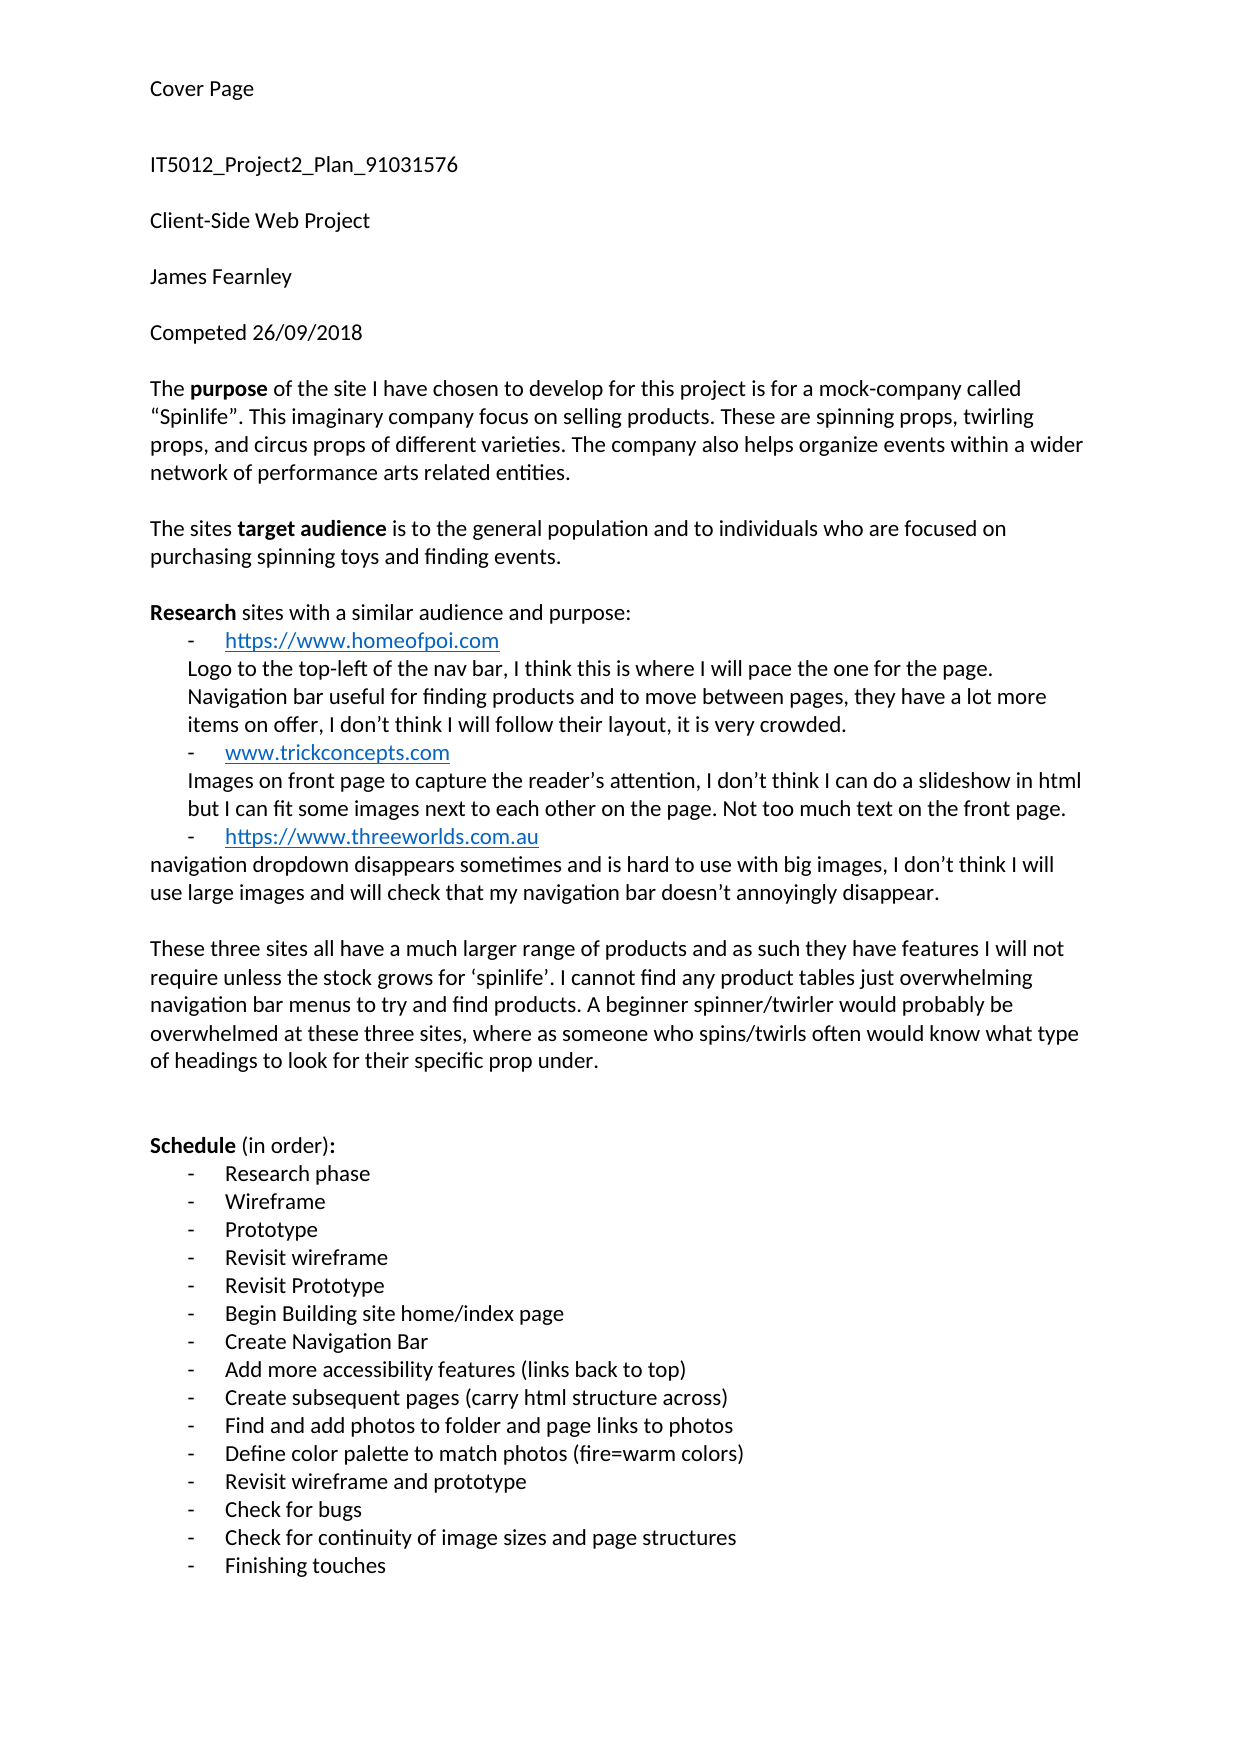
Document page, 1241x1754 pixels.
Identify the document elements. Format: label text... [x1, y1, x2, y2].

text Images on front page to capture the reader’s attention, I don’t think I can do a slideshow in html but I can fit some images next to each other on the page. Not too much text on the front page. [187, 766, 1090, 822]
list Define color palette to match photos (fire=warm colors) [187, 1439, 1090, 1467]
list https://www.homeofpoi.com [187, 626, 1090, 654]
text The purpose of the site I have chosen to develop for this project is for a mock-company called “Spinlife”. This imaginary company focus on selling products. These are spinning props, twirling props, and circus props of different varieties. The company also helps organize events within a wider network of performance arts related entities. [150, 374, 1090, 486]
list Begin Building site home/index page [187, 1299, 1090, 1327]
text The sites target audience is to the general population and to individuals who are focused on purchasing spinning toys and finding events. [150, 514, 1090, 570]
list Revisit wireframe [187, 1243, 1090, 1271]
list Wireframe [187, 1187, 1090, 1215]
list Revisit wireframe and prototype [187, 1467, 1090, 1495]
text Navigation bar useful for finding products and to move between pages, they have a lot more items on offer, I don’t think I will follow their layout, it is very crowded. [187, 682, 1090, 738]
list https://www.threeworlds.com.au [187, 822, 1090, 851]
list www.trickconcepts.com [187, 738, 1090, 766]
list Research phase [187, 1159, 1090, 1187]
text navigation dropdown disappears sometimes and is hard to use with big images, I don’t think I will use large images and will check that my navigation bar doesn’t annoyingly disappear. [150, 851, 1090, 907]
text Research sites with a similar audience and purpose: [150, 598, 1090, 626]
list Finishing touches [187, 1551, 1090, 1579]
list Create Navigation Bar [187, 1327, 1090, 1355]
text Competed 26/09/2018 [150, 318, 1090, 346]
text IT5012_Project2_Plan_91031576 [150, 150, 1090, 178]
text Logo to the top-left of the nav bar, I think this is where I will pace the one for the page. [187, 654, 1090, 682]
list Create subsequent pages (carry html structure across) [187, 1383, 1090, 1411]
text James Fearnley [150, 262, 1090, 290]
list Add more accessibility features (links back to top) [187, 1355, 1090, 1383]
text Client-Side Web Project [150, 206, 1090, 234]
text These three sites all have a much larger range of products and as such they have features I will not require unless the stock grows for ‘spinlife’. I cannot find any product tables just overwhelming navigation bar menus to try and find products. A beginner spinner/twirler would probably be overwhelmed at these three sites, where as someone who spins/twirls often would know what type of headings to look for their specific prop under. [150, 934, 1090, 1075]
text Schedule (in order): [150, 1131, 1090, 1159]
list Prototype [187, 1215, 1090, 1243]
list Check for continuity of image sizes and page structures [187, 1523, 1090, 1551]
list Check for bugs [187, 1495, 1090, 1523]
list Find and add photos to folder and page links to photos [187, 1411, 1090, 1439]
list Revisit Prototype [187, 1271, 1090, 1299]
